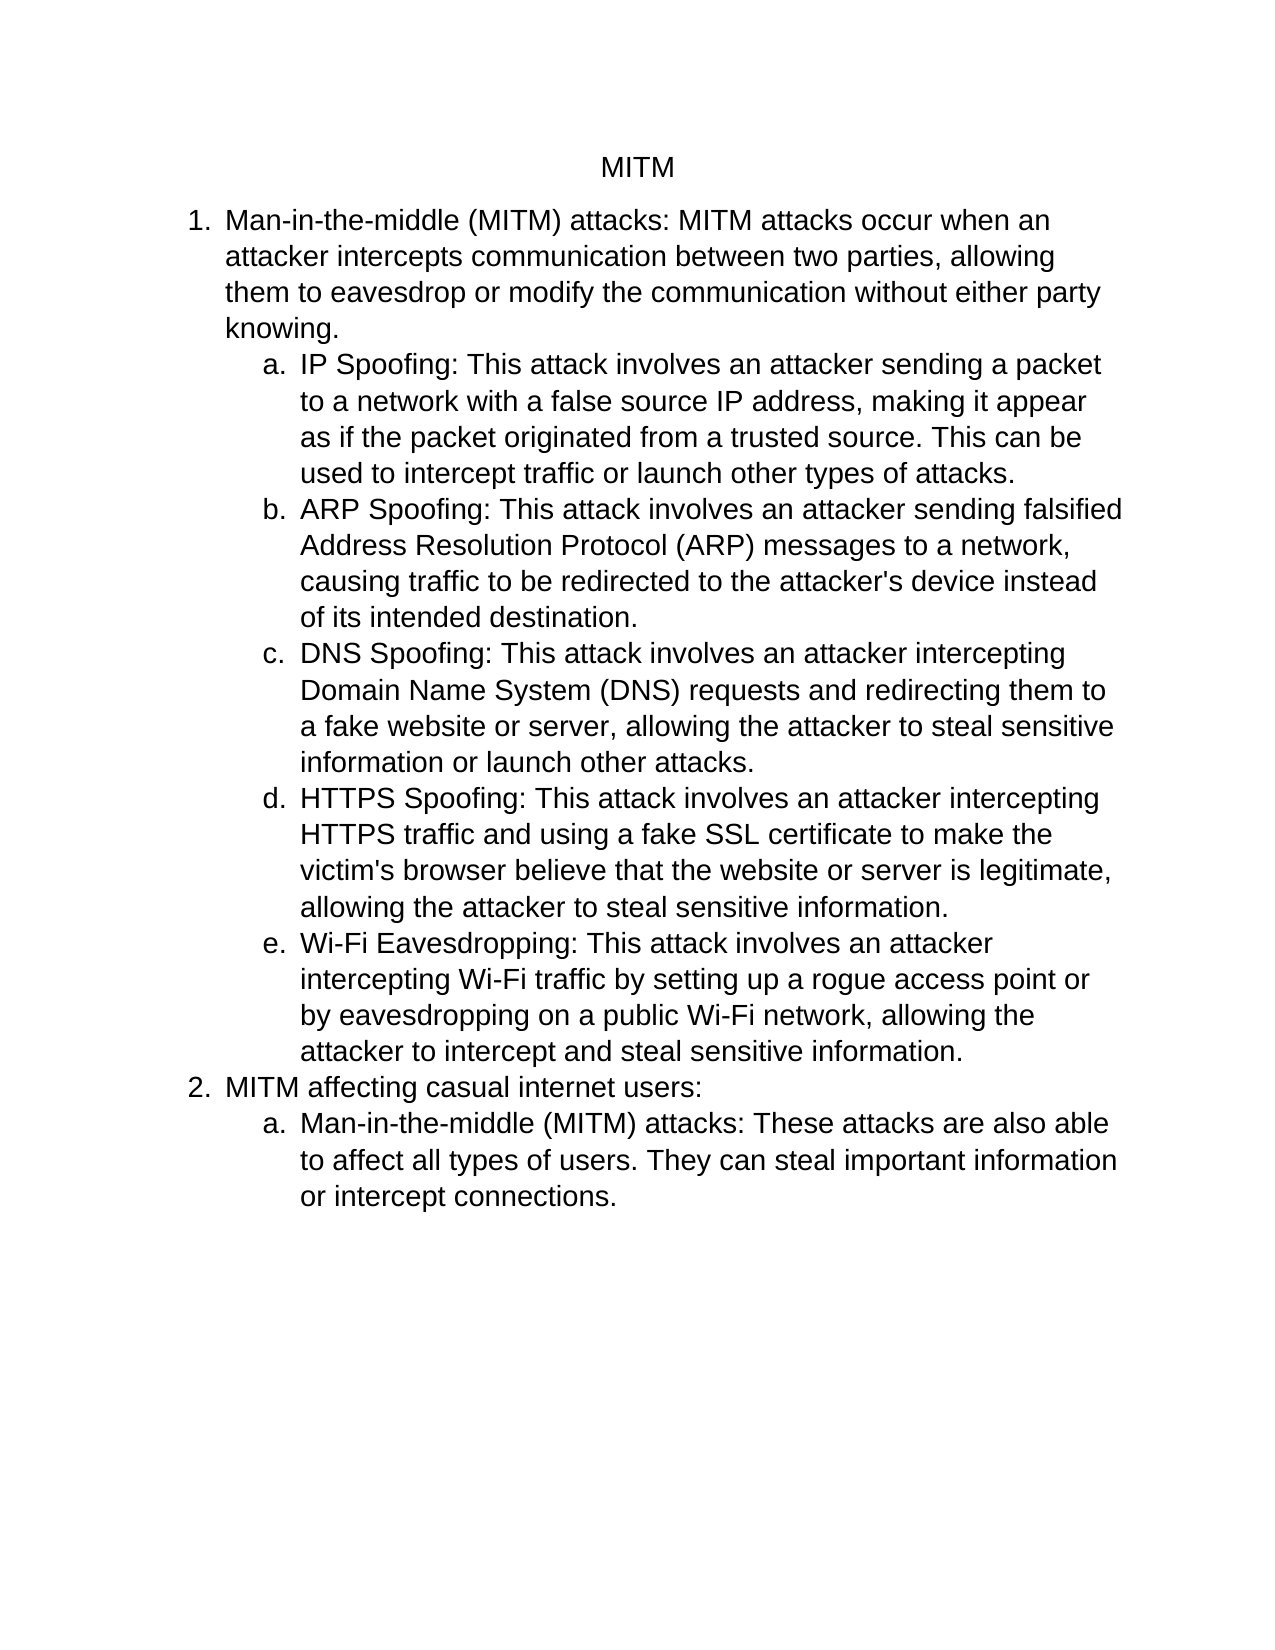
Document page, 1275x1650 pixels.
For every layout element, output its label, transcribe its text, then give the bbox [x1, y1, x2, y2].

list HTTPS Spoofing: This attack involves an attacker intercepting HTTPS traffic and using a fake SSL certificate to make the victim's browser believe that the website or server is legitimate, allowing the attacker to steal sensitive information. [262, 781, 1125, 923]
list IP Spoofing: This attack involves an attacker sending a packet to a network with a false source IP address, making it appear as if the packet originated from a trusted source. This can be used to intercept traffic or launch other types of attacks. [262, 347, 1125, 489]
list ARP Spoofing: This attack involves an attacker sending falsified Address Resolution Protocol (ARP) messages to a network, causing traffic to be redirected to the attacker's device instead of its intended destination. [262, 492, 1125, 634]
text MITM [150, 150, 1125, 183]
list MITM affecting casual internet users: [187, 1070, 1125, 1104]
list DNS Spoofing: This attack involves an attacker intercepting Domain Name System (DNS) requests and redirecting them to a fake website or server, allowing the attacker to steal sensitive information or launch other attacks. [262, 637, 1125, 778]
list Wi-Fi Eavesdropping: This attack involves an attacker intercepting Wi-Fi traffic by setting up a rogue access point or by eavesdropping on a public Wi-Fi network, allowing the attacker to intercept and steal sensitive information. [262, 926, 1125, 1068]
list Man-in-the-middle (MITM) attacks: These attacks are also able to affect all types of users. They can steal important information or intercept connections. [262, 1106, 1125, 1212]
list Man-in-the-middle (MITM) attacks: MITM attacks occur when an attacker intercepts communication between two parties, allowing them to eavesdrop or modify the communication without either party knowing. [187, 203, 1125, 345]
